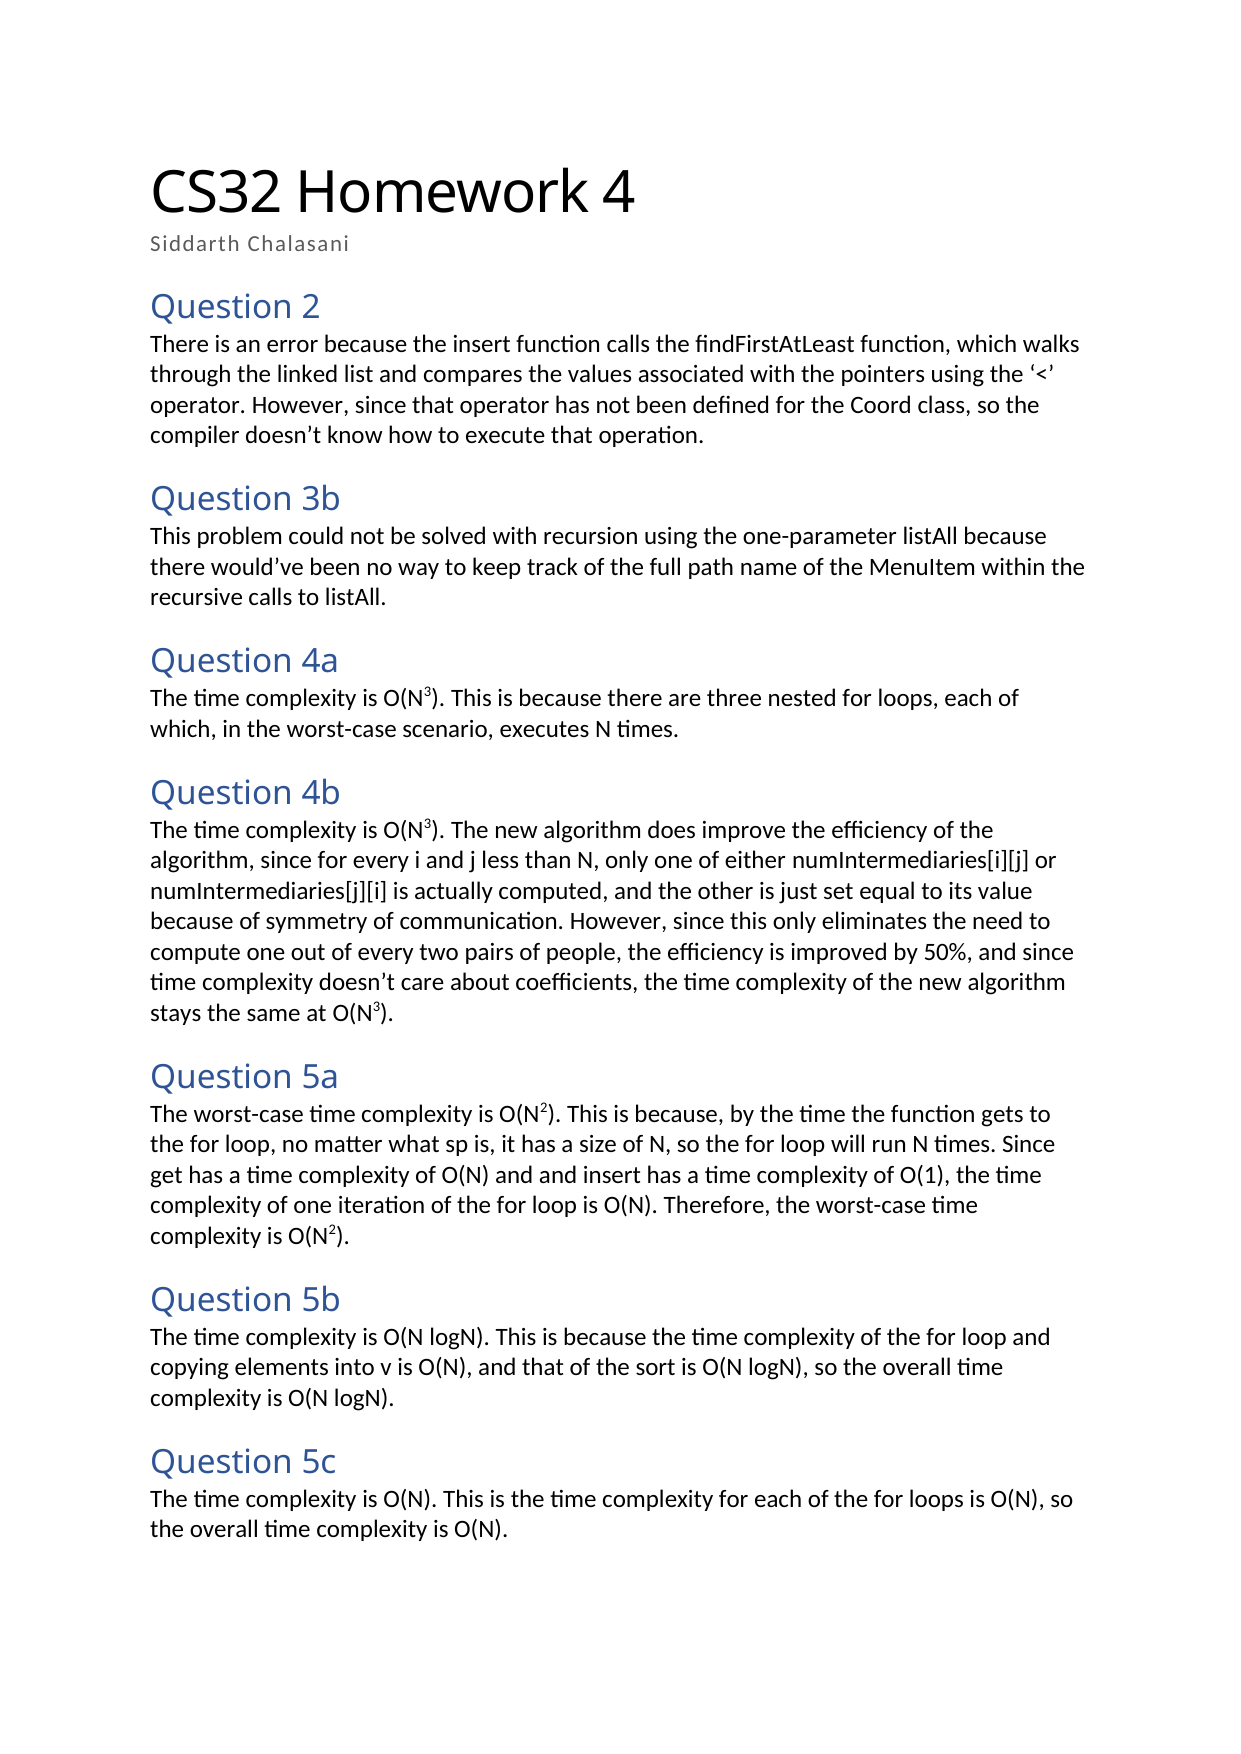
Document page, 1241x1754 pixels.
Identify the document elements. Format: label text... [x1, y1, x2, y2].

subtitle Question 5a [150, 1052, 1090, 1098]
text The time complexity is O(N3). The new algorithm does improve the efficiency of the algorithm, since for every i and j less than N, only one of either numIntermediaries[i][j] or numIntermediaries[j][i] is actually computed, and the other is just set equal to its value because of symmetry of communication. However, since this only eliminates the need to compute one out of every two pairs of people, the efficiency is improved by 50%, and since time complexity doesn’t care about coefficients, the time complexity of the new algorithm stays the same at O(N3). [150, 814, 1090, 1027]
text The time complexity is O(N3). This is because there are three nested for loops, each of which, in the worst-case scenario, executes N times. [150, 682, 1090, 743]
subtitle Question 4a [150, 637, 1090, 682]
subtitle Question 3b [150, 475, 1090, 520]
subtitle Siddarth Chalasani [150, 229, 1090, 257]
text There is an error because the insert function calls the findFirstAtLeast function, which walks through the linked list and compares the values associated with the pointers using the ‘<’ operator. However, since that operator has not been defined for the Coord class, so the compiler doesn’t know how to execute that operation. [150, 328, 1090, 450]
text The time complexity is O(N). This is the time complexity for each of the for loops is O(N), so the overall time complexity is O(N). [150, 1483, 1090, 1544]
subtitle Question 5c [150, 1437, 1090, 1483]
text The worst-case time complexity is O(N2). This is because, by the time the function gets to the for loop, no matter what sp is, it has a size of N, so the for loop will run N times. Since get has a time complexity of O(N) and and insert has a time complexity of O(1), the time complexity of one iteration of the for loop is O(N). Therefore, the worst-case time complexity is O(N2). [150, 1098, 1090, 1251]
text The time complexity is O(N logN). This is because the time complexity of the for loop and copying elements into v is O(N), and that of the sort is O(N logN), so the overall time complexity is O(N logN). [150, 1321, 1090, 1412]
text This problem could not be solved with recursion using the one-parameter listAll because there would’ve been no way to keep track of the full path name of the MenuItem within the recursive calls to listAll. [150, 520, 1090, 612]
subtitle Question 4b [150, 768, 1090, 814]
title CS32 Homework 4 [150, 150, 1090, 229]
subtitle Question 5b [150, 1276, 1090, 1321]
subtitle Question 2 [150, 282, 1090, 328]
